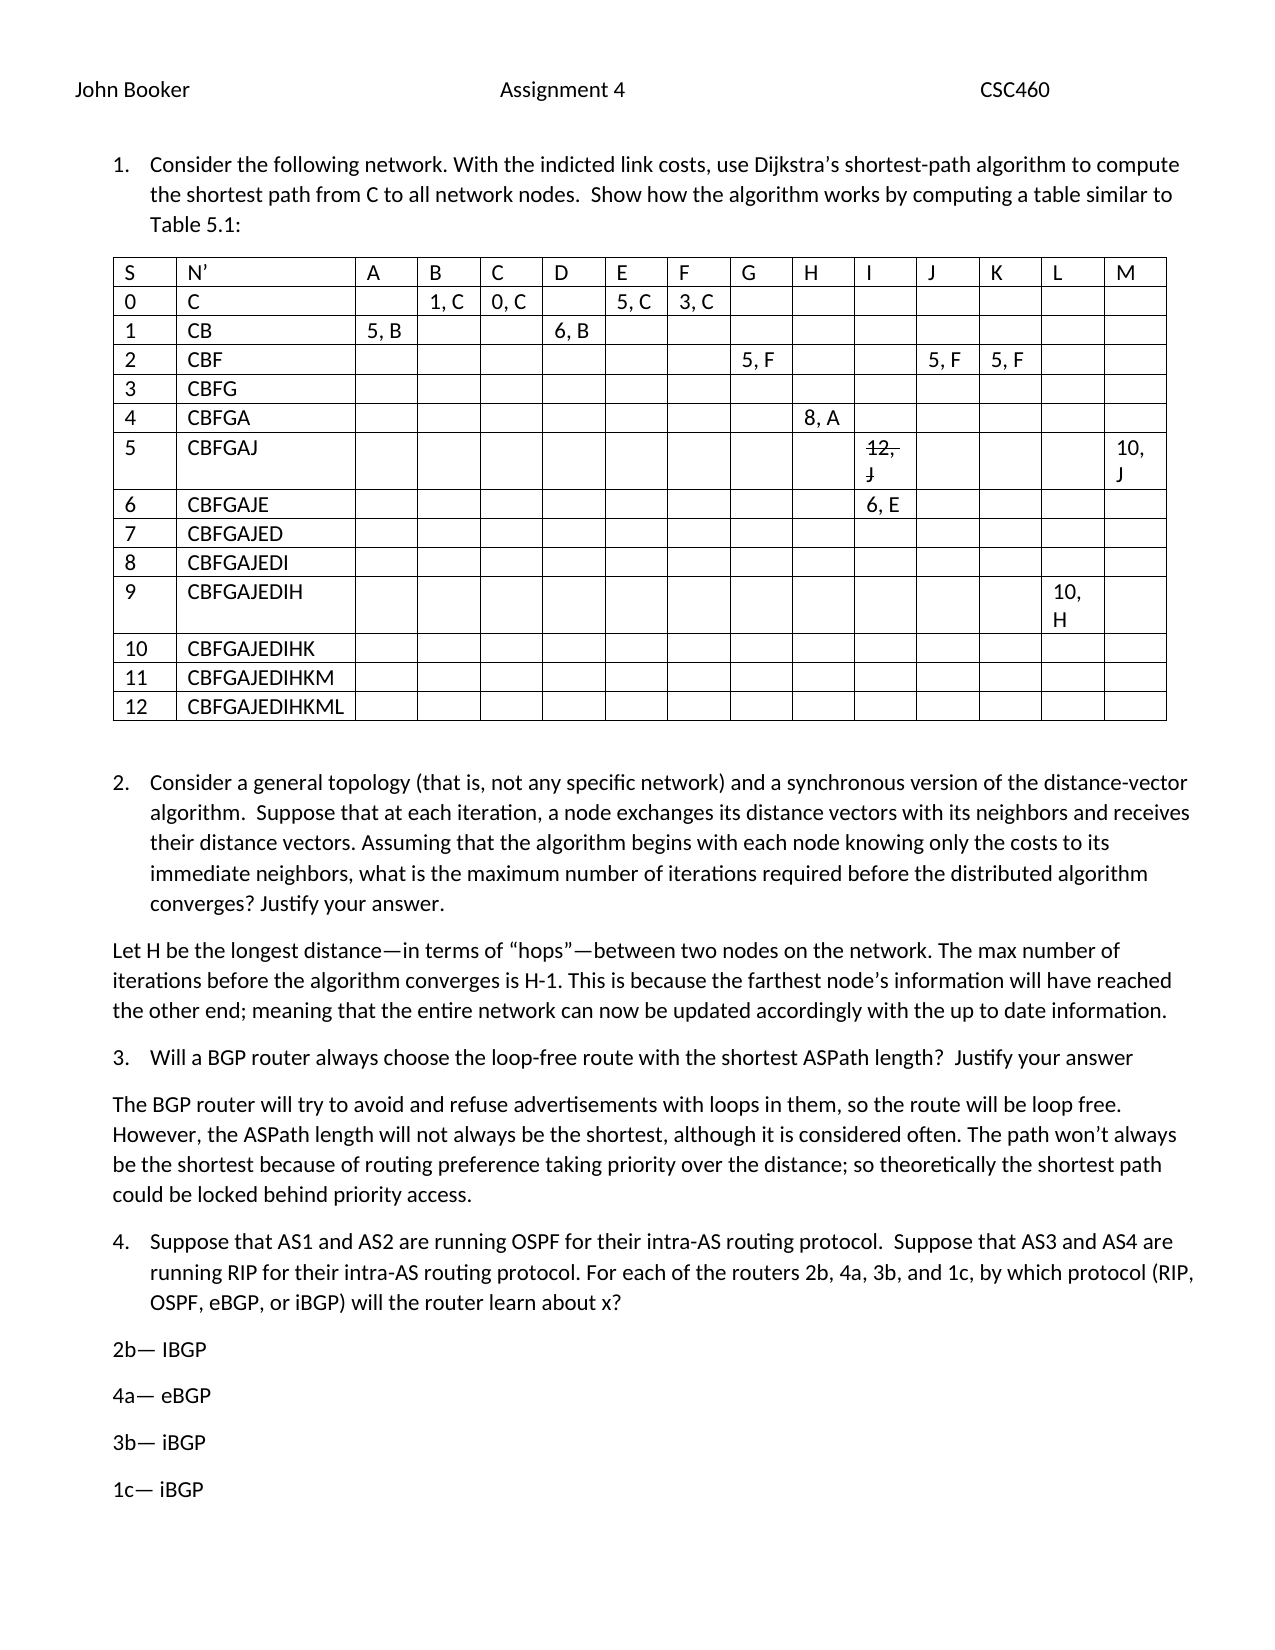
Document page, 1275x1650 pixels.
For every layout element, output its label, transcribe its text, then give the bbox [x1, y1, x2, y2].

table_cell [793, 577, 854, 633]
table_cell [418, 345, 480, 373]
table_cell 1, C [418, 287, 480, 315]
table_cell [855, 634, 916, 662]
table_header B [418, 258, 480, 286]
table_cell [1042, 490, 1104, 518]
table_cell [855, 287, 916, 315]
table_cell [1042, 519, 1104, 547]
table_cell 3 [114, 375, 176, 402]
table_cell [855, 519, 916, 547]
table_cell [668, 316, 730, 344]
table_cell 2 [114, 345, 176, 373]
table_cell [356, 490, 417, 518]
table_cell [731, 663, 792, 691]
table_cell [606, 490, 667, 518]
table_cell 6 [114, 490, 176, 518]
table_cell [543, 663, 605, 691]
table_cell [668, 663, 730, 691]
table_cell [606, 634, 667, 662]
table_cell CBFGAJED [177, 519, 355, 547]
table_cell [606, 345, 667, 373]
table_cell [731, 519, 792, 547]
table_header L [1042, 258, 1104, 286]
table_cell [855, 316, 916, 344]
table_cell C [177, 287, 355, 315]
table_cell [793, 433, 854, 489]
table_cell [855, 375, 916, 402]
table_cell [917, 634, 979, 662]
table_cell [1105, 692, 1166, 720]
table_cell [356, 634, 417, 662]
text 1c— iBGP [112, 1475, 1200, 1503]
table_header M [1105, 258, 1166, 286]
table_cell [543, 490, 605, 518]
text 4a— eBGP [112, 1382, 1200, 1409]
table_cell [793, 663, 854, 691]
table_cell [418, 663, 480, 691]
table_cell 6, E [855, 490, 916, 518]
table_cell [606, 375, 667, 402]
table_cell CBFGAJEDIHKML [177, 692, 355, 720]
table_cell [481, 404, 542, 432]
table_cell [606, 519, 667, 547]
table_header H [793, 258, 854, 286]
table_cell [668, 548, 730, 576]
table_cell [543, 548, 605, 576]
table_cell [606, 577, 667, 633]
table_cell [1042, 663, 1104, 691]
table_cell [1105, 375, 1166, 402]
list Consider the following network. With the indicted link costs, use Dijkstra’s shortest-path algorithm to compute the shortest path from C to all network nodes. Show how the algorithm works by computing a table similar to Table 5.1: [112, 150, 1200, 238]
table_cell [793, 316, 854, 344]
table_cell 12 [114, 692, 176, 720]
table_cell 11 [114, 663, 176, 691]
table_cell 10 [114, 634, 176, 662]
table_cell [917, 548, 979, 576]
table_cell [793, 345, 854, 373]
table_header E [606, 258, 667, 286]
table_cell [668, 577, 730, 633]
table_cell [543, 287, 605, 315]
table_cell 1 [114, 316, 176, 344]
table_cell [980, 577, 1041, 633]
table_cell [731, 548, 792, 576]
text Let H be the longest distance—in terms of “hops”—between two nodes on the network. The max number of iterations before the algorithm converges is H-1. This is because the farthest node’s information will have reached the other end; meaning that the entire network can now be updated accordingly with the up to date information. [112, 936, 1200, 1024]
table_header N’ [177, 258, 355, 286]
table_cell [731, 316, 792, 344]
table_cell [481, 548, 542, 576]
table_header A [356, 258, 417, 286]
text 2b— IBGP [112, 1335, 1200, 1363]
table_cell [731, 577, 792, 633]
table_cell [731, 692, 792, 720]
table_cell [855, 548, 916, 576]
table_cell [917, 663, 979, 691]
table_cell [356, 287, 417, 315]
table_cell [356, 404, 417, 432]
table_cell 3, C [668, 287, 730, 315]
table_cell CBFGAJE [177, 490, 355, 518]
table_cell [606, 433, 667, 489]
table_cell [418, 404, 480, 432]
table_cell [731, 404, 792, 432]
table_cell [1105, 634, 1166, 662]
table_cell [481, 375, 542, 402]
table_cell [418, 433, 480, 489]
table_cell [855, 663, 916, 691]
table_cell [980, 663, 1041, 691]
text 3b— iBGP [112, 1428, 1200, 1456]
table_cell 4 [114, 404, 176, 432]
table_cell [418, 692, 480, 720]
table_cell [543, 404, 605, 432]
table_cell [980, 519, 1041, 547]
table_cell CBFGAJEDIHK [177, 634, 355, 662]
table_cell [356, 375, 417, 402]
table_cell [418, 634, 480, 662]
table_cell [481, 577, 542, 633]
table_cell [356, 692, 417, 720]
table_cell [1042, 692, 1104, 720]
table_cell [917, 519, 979, 547]
table_cell [418, 548, 480, 576]
table_cell [980, 404, 1041, 432]
table_cell [1042, 433, 1104, 489]
table_cell [793, 548, 854, 576]
table_cell 5 [114, 433, 176, 489]
list Will a BGP router always choose the loop-free route with the shortest ASPath length? Justify your answer [112, 1043, 1200, 1071]
table_cell 5, F [731, 345, 792, 373]
list Suppose that AS1 and AS2 are running OSPF for their intra-AS routing protocol. Suppose that AS3 and AS4 are running RIP for their intra-AS routing protocol. For each of the routers 2b, 4a, 3b, and 1c, by which protocol (RIP, OSPF, eBGP, or iBGP) will the router learn about x? [112, 1227, 1200, 1316]
table_cell [356, 345, 417, 373]
table_cell [606, 663, 667, 691]
table_cell [668, 404, 730, 432]
table_cell [917, 692, 979, 720]
table_cell [668, 490, 730, 518]
table_cell [793, 287, 854, 315]
table_cell [418, 519, 480, 547]
table_cell [606, 316, 667, 344]
table_cell [1042, 316, 1104, 344]
table_cell [980, 287, 1041, 315]
table_cell [543, 577, 605, 633]
table_cell [668, 519, 730, 547]
table_cell [1042, 404, 1104, 432]
table_cell [543, 634, 605, 662]
table_cell [481, 316, 542, 344]
table_cell [606, 404, 667, 432]
table_cell CBFGAJEDIHKM [177, 663, 355, 691]
table_cell [1042, 287, 1104, 315]
table_cell [543, 692, 605, 720]
table_cell [668, 692, 730, 720]
table_cell [1105, 316, 1166, 344]
list Consider a general topology (that is, not any specific network) and a synchronous version of the distance-vector algorithm. Suppose that at each iteration, a node exchanges its distance vectors with its neighbors and receives their distance vectors. Assuming that the algorithm begins with each node knowing only the costs to its immediate neighbors, what is the maximum number of iterations required before the distributed algorithm converges? Justify your answer. [112, 768, 1200, 917]
table_cell CBF [177, 345, 355, 373]
table_cell [855, 404, 916, 432]
table_cell [1105, 577, 1166, 633]
table_cell [418, 490, 480, 518]
table_cell [668, 375, 730, 402]
table_cell CBFGAJEDIH [177, 577, 355, 633]
table_cell [668, 433, 730, 489]
table_cell [1105, 287, 1166, 315]
table_cell [668, 634, 730, 662]
table_cell [543, 433, 605, 489]
table_header G [731, 258, 792, 286]
table_cell CBFGAJ [177, 433, 355, 489]
table_cell [793, 692, 854, 720]
table_cell [917, 490, 979, 518]
table_cell [917, 404, 979, 432]
table_cell [793, 519, 854, 547]
table_cell [731, 490, 792, 518]
table_cell CBFGA [177, 404, 355, 432]
table_cell 9 [114, 577, 176, 633]
table_cell [606, 692, 667, 720]
table_cell [481, 692, 542, 720]
table_cell [668, 345, 730, 373]
table_cell [1105, 663, 1166, 691]
table_cell 7 [114, 519, 176, 547]
table_cell CB [177, 316, 355, 344]
table_header C [481, 258, 542, 286]
table_cell [1105, 490, 1166, 518]
table_cell 0 [114, 287, 176, 315]
table_cell [917, 433, 979, 489]
table_cell CBFGAJEDI [177, 548, 355, 576]
table_cell [917, 375, 979, 402]
table_cell [980, 634, 1041, 662]
table_cell 6, B [543, 316, 605, 344]
table_header K [980, 258, 1041, 286]
table_cell 0, C [481, 287, 542, 315]
table_cell [1042, 375, 1104, 402]
table_cell [855, 577, 916, 633]
table_cell [1042, 634, 1104, 662]
table_cell [1042, 345, 1104, 373]
table_cell [356, 663, 417, 691]
table_cell [481, 345, 542, 373]
table_cell [793, 375, 854, 402]
table_cell [731, 287, 792, 315]
table_cell [793, 490, 854, 518]
table_cell [793, 634, 854, 662]
table_cell [917, 316, 979, 344]
text The BGP router will try to avoid and refuse advertisements with loops in them, so the route will be loop free. However, the ASPath length will not always be the shortest, although it is considered often. The path won’t always be the shortest because of routing preference taking priority over the distance; so theoretically the shortest path could be locked behind priority access. [112, 1090, 1200, 1208]
table_cell [606, 548, 667, 576]
table_cell 12, J [855, 433, 916, 489]
table_cell [1105, 519, 1166, 547]
table_header J [917, 258, 979, 286]
table_cell [543, 519, 605, 547]
table_header D [543, 258, 605, 286]
table_cell 10, H [1042, 577, 1104, 633]
table_cell [980, 548, 1041, 576]
table_header S [114, 258, 176, 286]
table_cell [481, 663, 542, 691]
table_cell 8 [114, 548, 176, 576]
table_header F [668, 258, 730, 286]
table_cell [1105, 404, 1166, 432]
table_cell [481, 433, 542, 489]
table_cell [980, 375, 1041, 402]
table_cell 10, J [1105, 433, 1166, 489]
table_cell [731, 433, 792, 489]
table_cell [980, 316, 1041, 344]
table_cell [1105, 548, 1166, 576]
table_cell [481, 519, 542, 547]
table_cell [356, 577, 417, 633]
table_cell [980, 433, 1041, 489]
table_cell 8, A [793, 404, 854, 432]
table_cell [731, 375, 792, 402]
table_cell [980, 692, 1041, 720]
table_cell [731, 634, 792, 662]
table_cell [917, 577, 979, 633]
table_cell [356, 519, 417, 547]
table_cell [418, 316, 480, 344]
table_cell 5, F [980, 345, 1041, 373]
table_cell [980, 490, 1041, 518]
table_cell [855, 345, 916, 373]
table_cell 5, B [356, 316, 417, 344]
table_cell [855, 692, 916, 720]
table_header I [855, 258, 916, 286]
table_cell [418, 577, 480, 633]
table_cell [917, 287, 979, 315]
table_cell CBFG [177, 375, 355, 402]
table_cell [1105, 345, 1166, 373]
table_cell [481, 634, 542, 662]
table_cell 5, F [917, 345, 979, 373]
table_cell [356, 548, 417, 576]
table_cell [418, 375, 480, 402]
table_cell [543, 375, 605, 402]
table_cell [356, 433, 417, 489]
table_cell 5, C [606, 287, 667, 315]
table_cell [543, 345, 605, 373]
table_cell [481, 490, 542, 518]
table_cell [1042, 548, 1104, 576]
